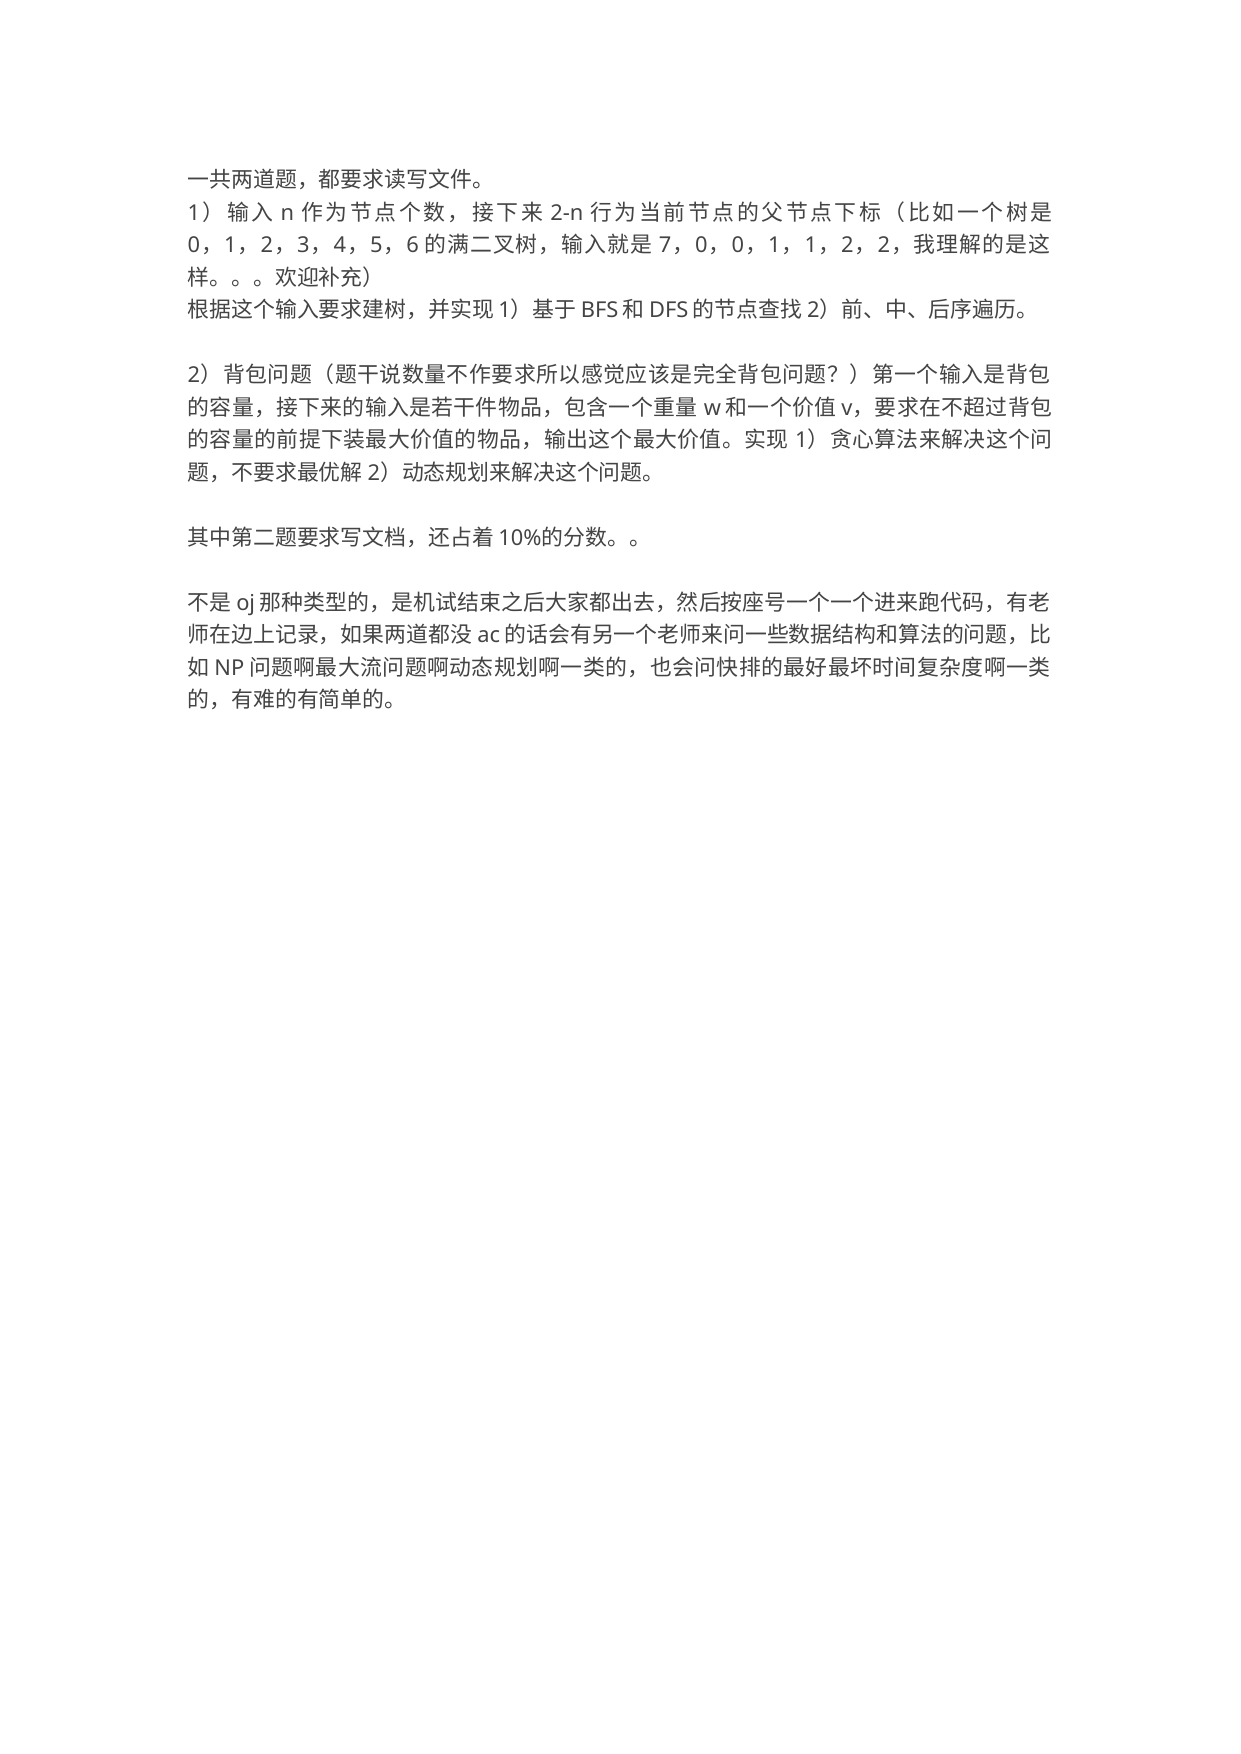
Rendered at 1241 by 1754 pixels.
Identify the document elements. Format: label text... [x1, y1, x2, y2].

text 一共两道题，都要求读写文件。 1）输入n作为节点个数，接下来2-n行为当前节点的父节点下标（比如一个树是0，1，2，3，4，5，6的满二叉树，输入就是7，0，0，1，1，2，2，我理解的是这样。。。欢迎补充） 根据这个输入要求建树，并实现1）基于BFS和DFS的节点查找 2）前、中、后序遍历。 2）背包问题（题干说数量不作要求所以感觉应该是完全背包问题？）第一个输入是背包的容量，接下来的输入是若干件物品，包含一个重量w和一个价值v，要求在不超过背包的容量的前提下装最大价值的物品，输出这个最大价值。实现1）贪心算法来解决这个问题，不要求最优解 2）动态规划来解决这个问题。 其中第二题要求写文档，还占着10%的分数。。 不是oj那种类型的，是机试结束之后大家都出去，然后按座号一个一个进来跑代码，有老师在边上记录，如果两道都没ac的话会有另一个老师来问一些数据结构和算法的问题，比如NP问题啊最大流问题啊动态规划啊一类的，也会问快排的最好最坏时间复杂度啊一类的，有难的有简单的。 [187, 162, 1053, 714]
